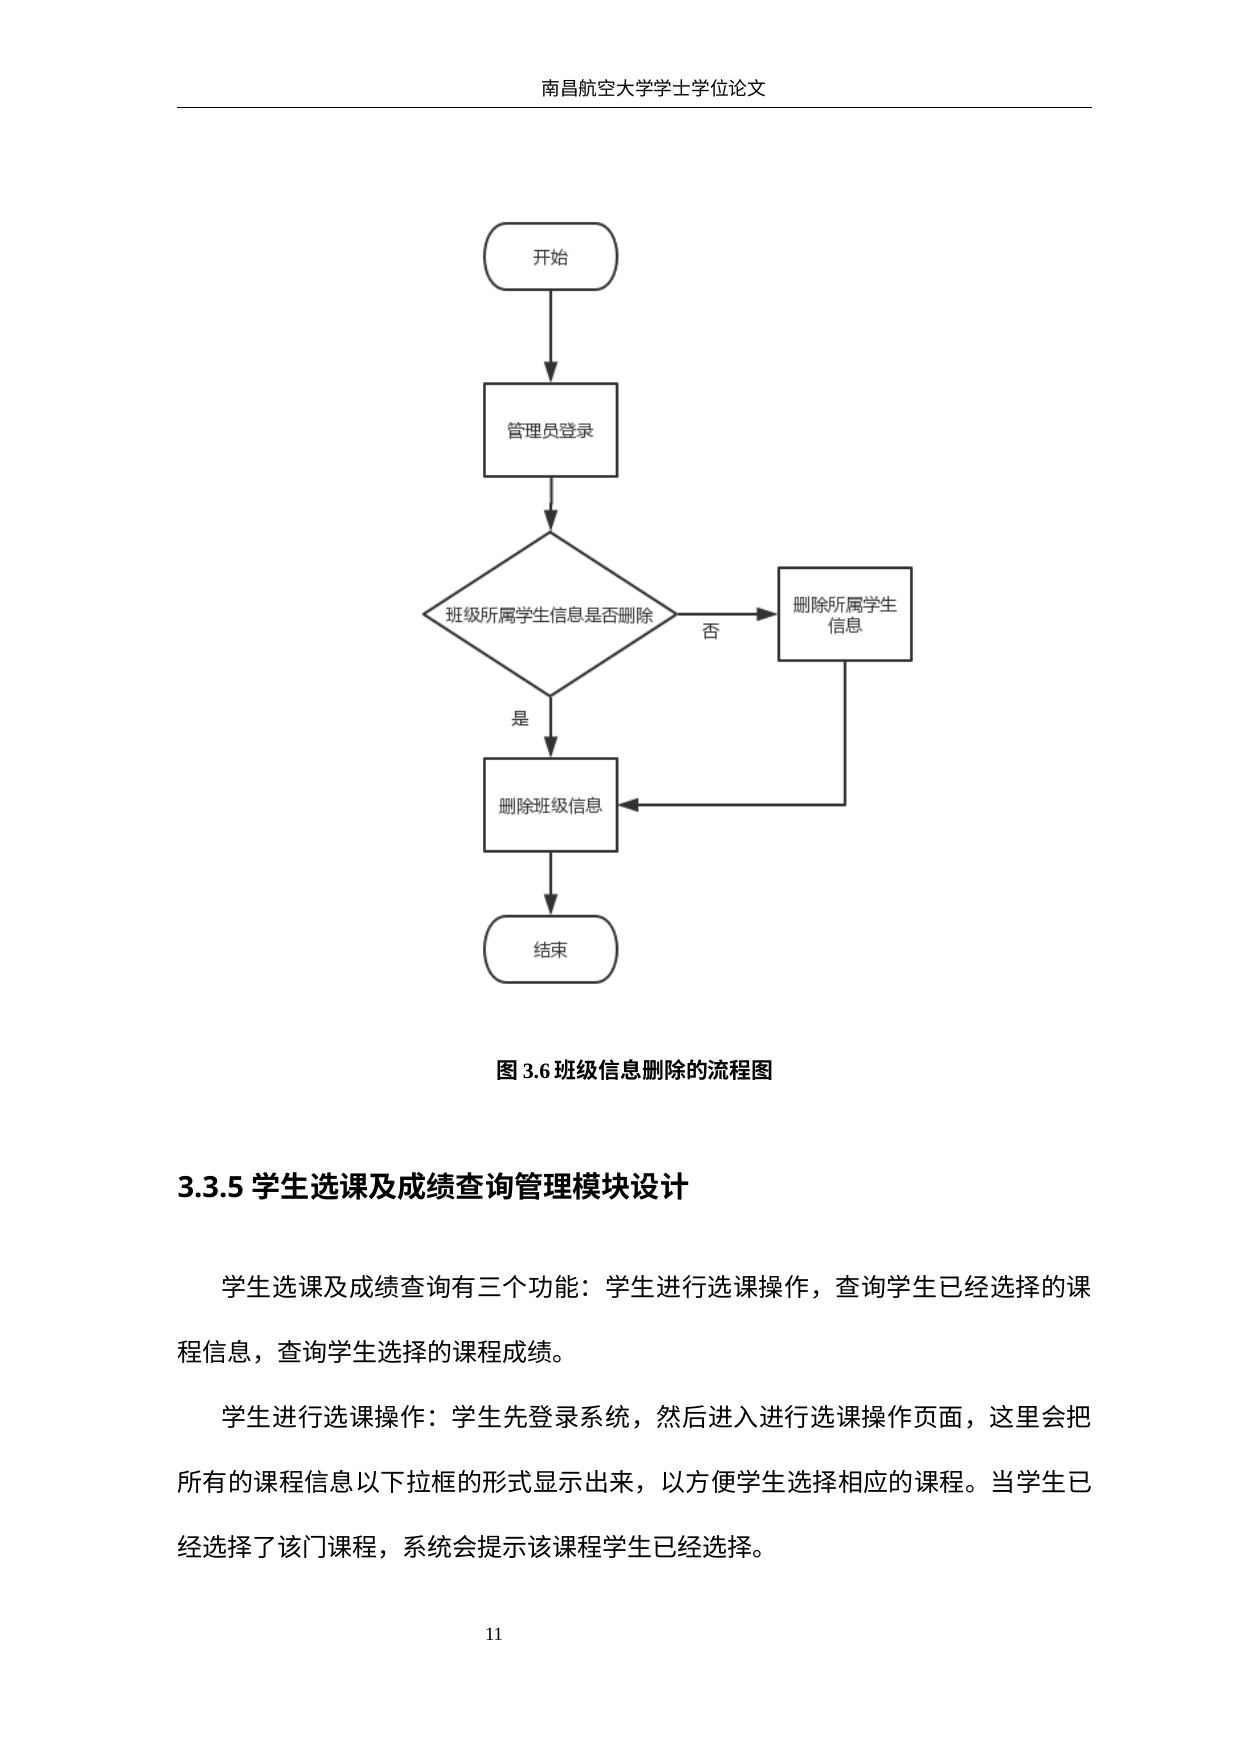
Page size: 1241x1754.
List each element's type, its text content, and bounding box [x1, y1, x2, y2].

picture [360, 160, 954, 1025]
subtitle 3.3.5 学生选课及成绩查询管理模块设计 [177, 1152, 1092, 1217]
text 图3.6班级信息删除的流程图 [177, 1052, 1092, 1085]
text 学生进行选课操作：学生先登录系统，然后进入进行选课操作页面，这里会把所有的课程信息以下拉框的形式显示出来，以方便学生选择相应的课程。当学生已经选择了该门课程，系统会提示该课程学生已经选择。 [177, 1383, 1092, 1578]
text 学生选课及成绩查询有三个功能：学生进行选课操作，查询学生已经选择的课程信息，查询学生选择的课程成绩。 [177, 1253, 1092, 1383]
